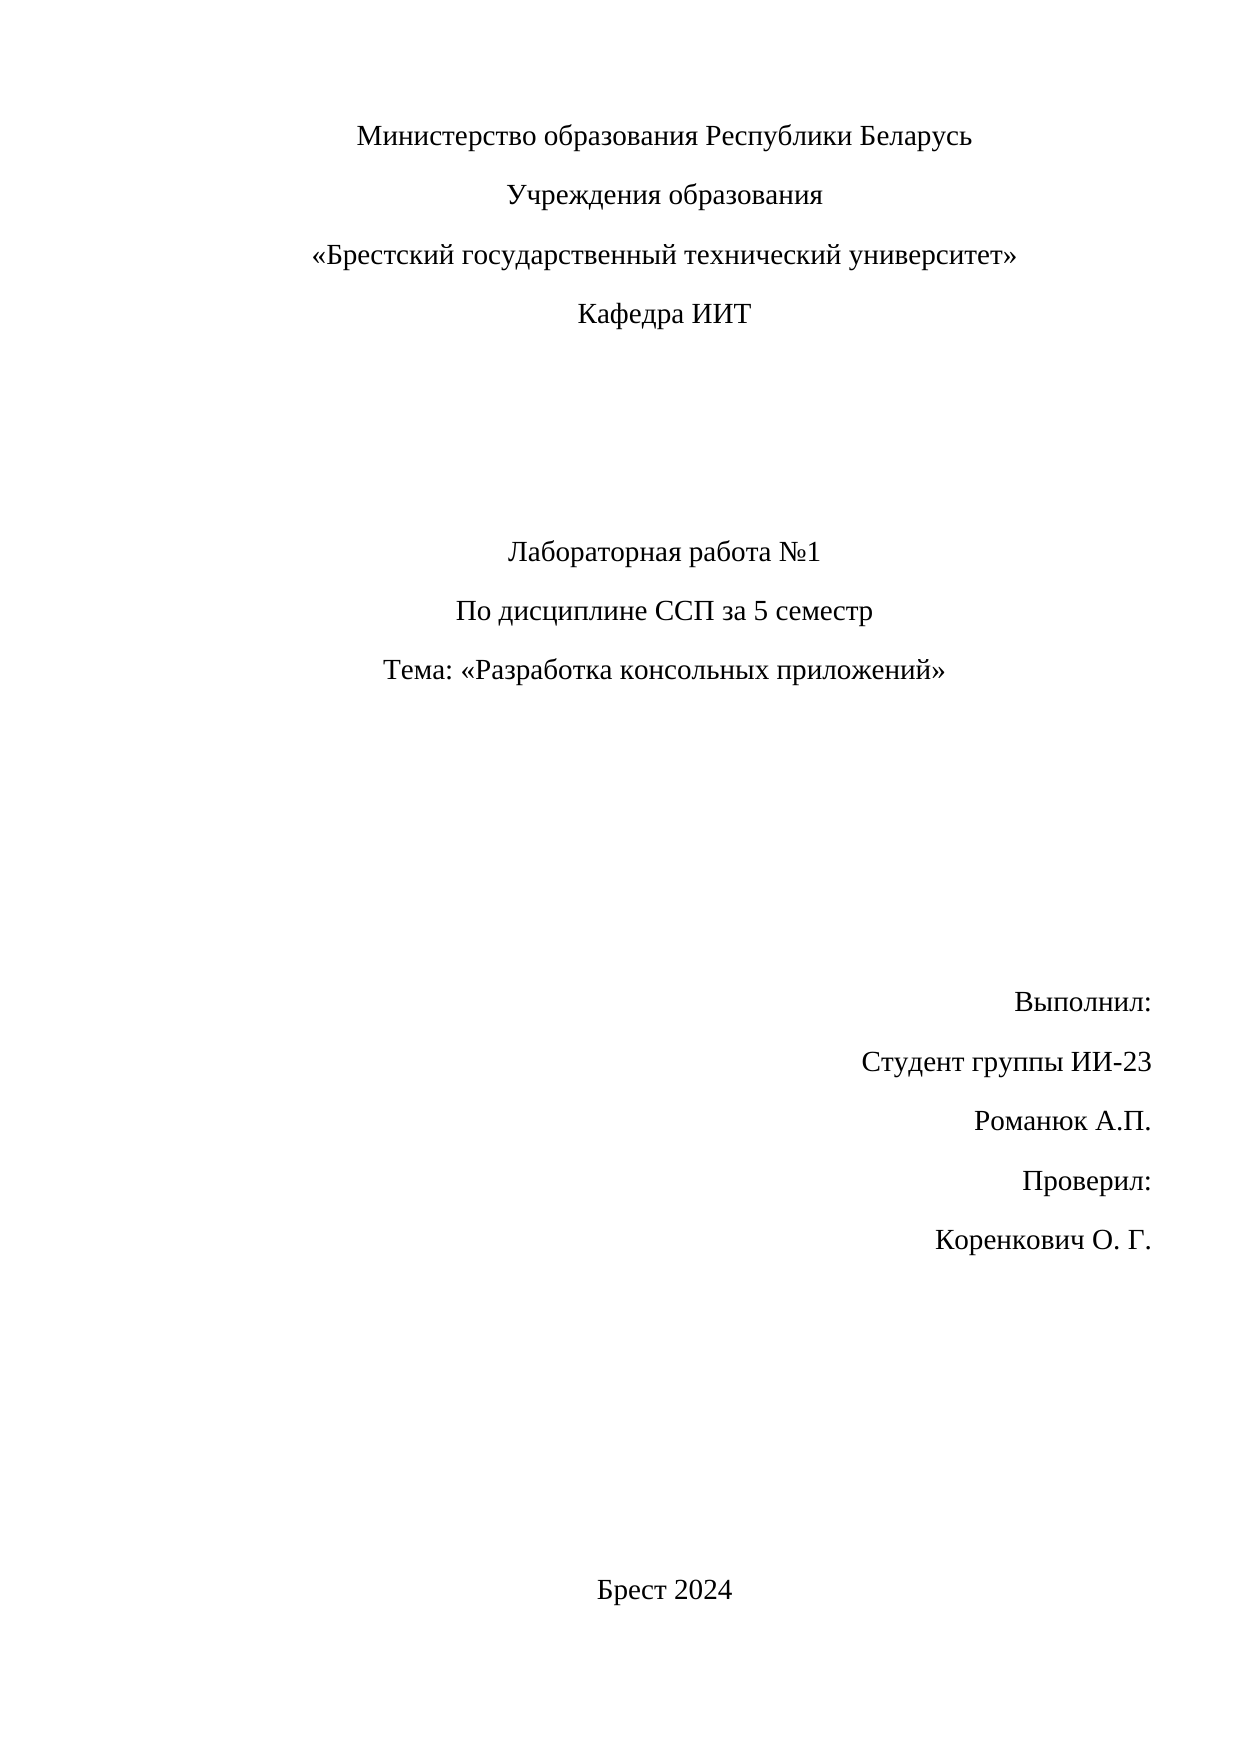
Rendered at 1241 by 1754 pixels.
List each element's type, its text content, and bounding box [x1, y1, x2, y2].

text Выполнил: [177, 984, 1152, 1018]
text Министерство образования Республики Беларусь [177, 118, 1152, 152]
text Тема: «Разработка консольных приложений» [177, 652, 1152, 686]
text «Брестский государственный технический университет» [177, 237, 1152, 270]
text Романюк А.П. [177, 1103, 1152, 1137]
text Коренкович О. Г. [177, 1222, 1152, 1256]
text Учреждения образования [177, 177, 1152, 211]
text Кафедра ИИТ [177, 296, 1152, 330]
text По дисциплине ССП за 5 семестр [177, 593, 1152, 627]
text Студент группы ИИ-23 [177, 1044, 1152, 1077]
text Лабораторная работа №1 [177, 534, 1152, 567]
text Проверил: [177, 1163, 1152, 1196]
text Брест 2024 [177, 1572, 1152, 1606]
